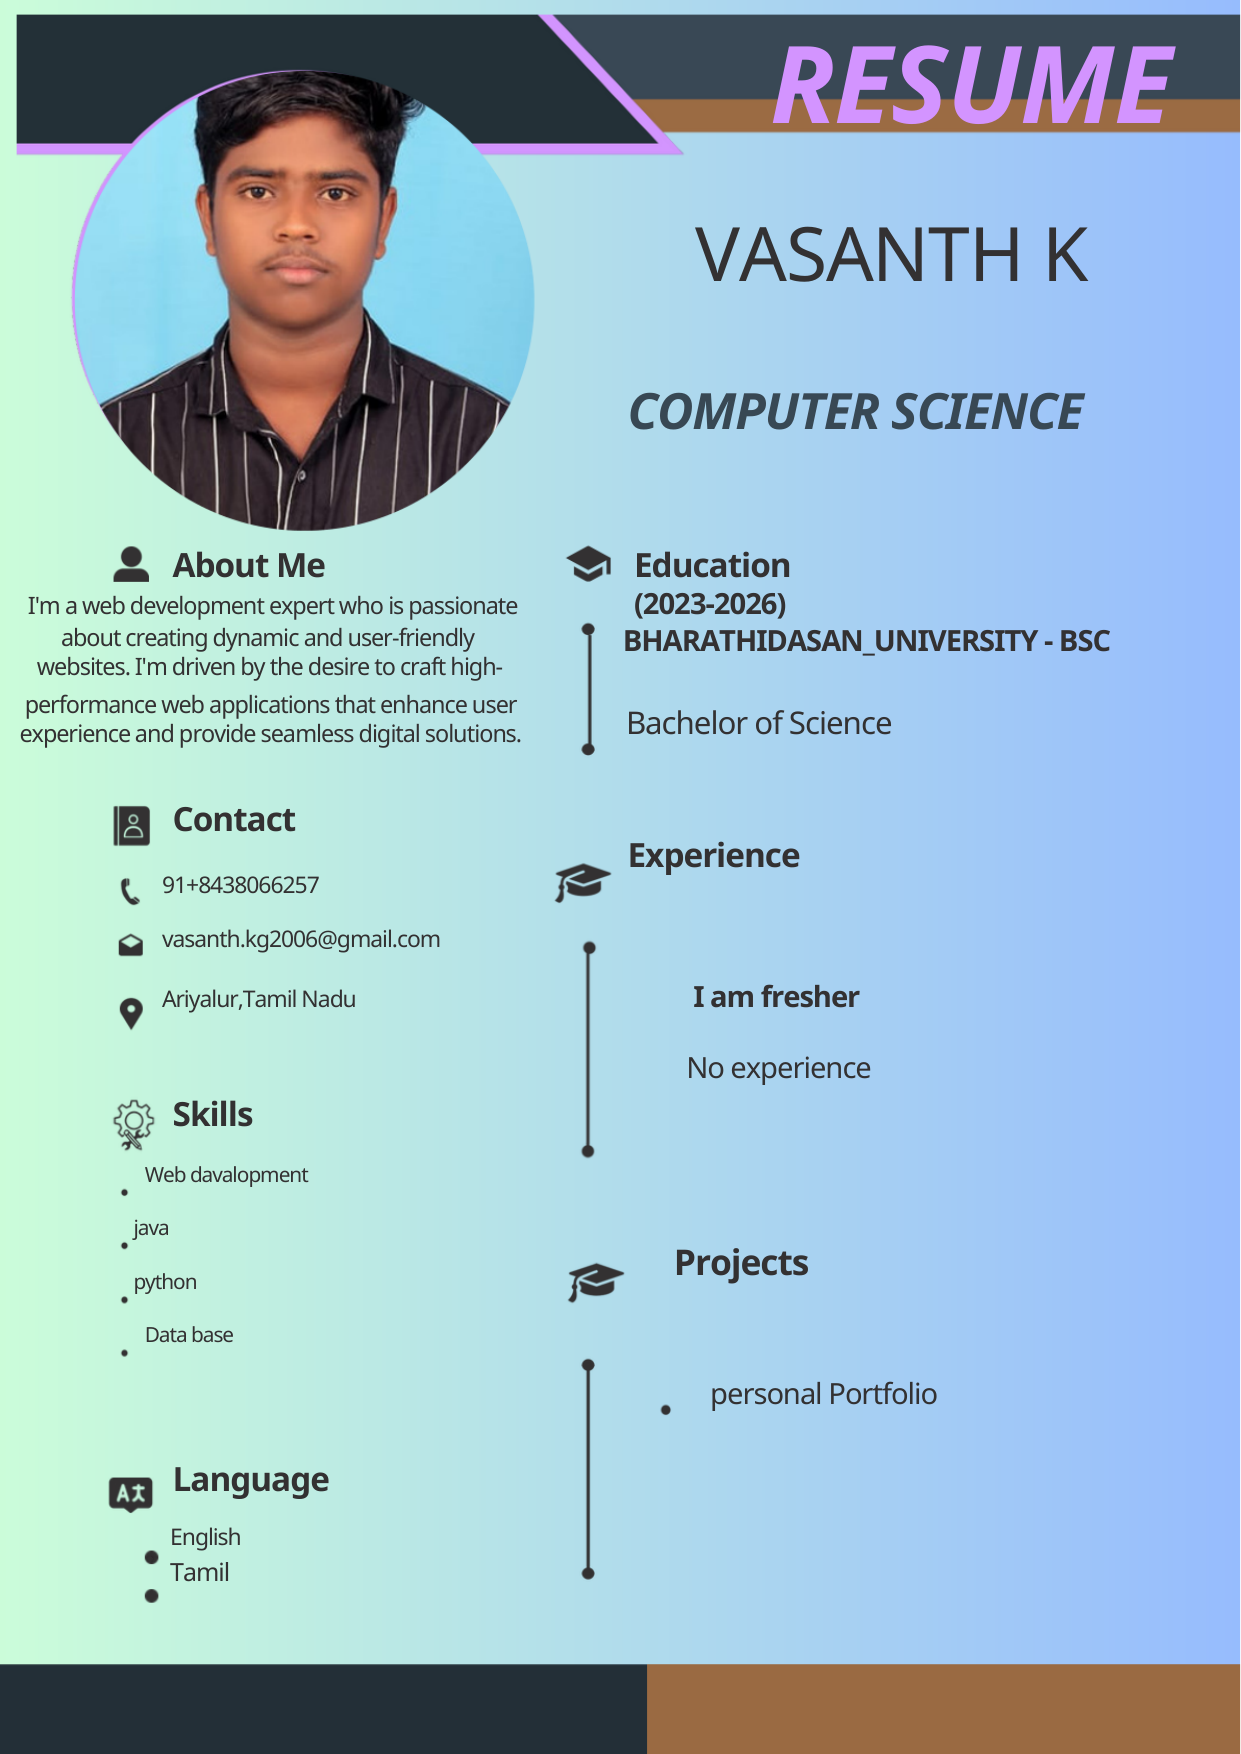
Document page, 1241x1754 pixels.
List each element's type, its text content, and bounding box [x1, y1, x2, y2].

table_header java python [72, 1210, 432, 1300]
text English [170, 1524, 1175, 1551]
text Ariyalur,Tamil Nadu I am fresher [162, 975, 1175, 1015]
text RESUME [22, 11, 1173, 152]
picture [0, 0, 1241, 1754]
text 91+8438066257 [162, 874, 1175, 898]
text I'm a web development expert who is passionate (2023-2026) [28, 585, 1175, 622]
text About Me Education [172, 545, 1175, 585]
table_header performance web applications that enhance user experience and provide seamless digital solutions. [11, 690, 576, 754]
text personal Portfolio [22, 1374, 939, 1412]
text Web davalopment [144, 1162, 1175, 1187]
table_header BHARATHIDASAN_UNIVERSITY - BSC [568, 623, 1149, 687]
table_header Projects [433, 1210, 987, 1300]
text Tamil [170, 1555, 1175, 1589]
text Experience [22, 840, 801, 874]
table_header about creating dynamic and user-friendly websites. I'm driven by the desire to craft high- [18, 623, 568, 687]
text VASANTH K [22, 216, 1090, 297]
text Contact [172, 799, 1175, 839]
text Data base [144, 1323, 1175, 1348]
text Language [172, 1460, 1175, 1500]
table_header Bachelor of Science [576, 690, 1039, 754]
text vasanth.kg2006@gmail.com [162, 925, 1175, 952]
text COMPUTER SCIENCE [22, 381, 1084, 441]
text No experience Skills [172, 1040, 890, 1136]
